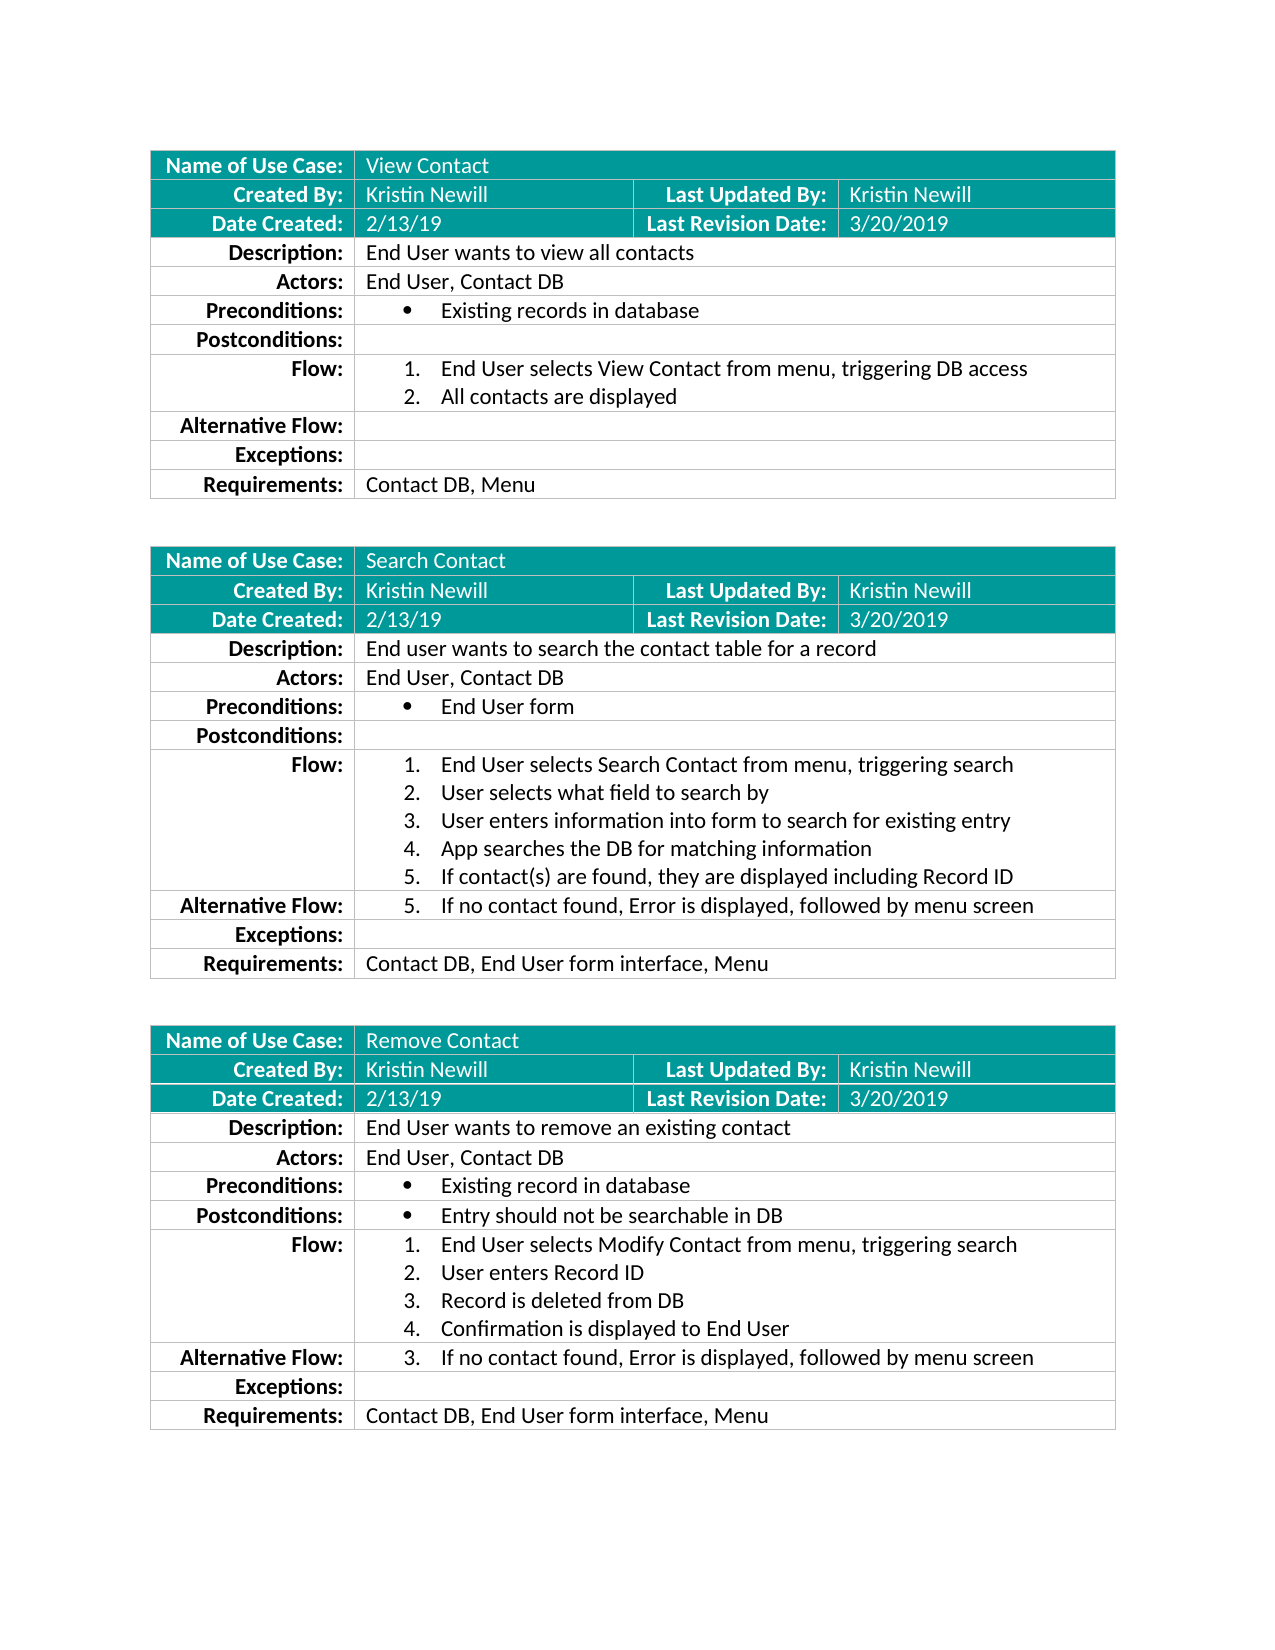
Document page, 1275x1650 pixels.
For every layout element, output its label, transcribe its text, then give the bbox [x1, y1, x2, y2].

table_cell End User selects Modify Contact from menu, triggering search User enters Record ID Record is deleted from DB Confirmation is displayed to End User [355, 1230, 1115, 1342]
table_cell Description: [151, 1114, 354, 1142]
table_cell End User, Contact DB [355, 663, 1115, 691]
table_cell Postconditions: [151, 721, 354, 749]
table_cell Last Revision Date: [634, 209, 838, 237]
table_cell End User wants to remove an existing contact [355, 1114, 1115, 1142]
table_cell Flow: [151, 355, 354, 411]
table_cell Requirements: [151, 1401, 354, 1429]
table_cell 2/13/19 [355, 209, 633, 237]
table_cell Description: [151, 238, 354, 266]
table_cell Date Created: [151, 209, 354, 237]
table_cell Actors: [151, 1143, 354, 1171]
table_header Name of Use Case: [151, 547, 354, 575]
table_cell Description: [151, 634, 354, 662]
table_cell Postconditions: [151, 325, 354, 353]
table_cell Last Updated By: [634, 180, 838, 208]
table_cell [355, 920, 1115, 948]
table_cell Created By: [151, 576, 354, 604]
table_cell Last Revision Date: [634, 1085, 838, 1112]
table_cell Entry should not be searchable in DB [355, 1201, 1115, 1229]
table_cell Alternative Flow: [151, 891, 354, 919]
table_header Search Contact [355, 547, 1115, 575]
table_cell Requirements: [151, 949, 354, 977]
table_cell Actors: [151, 663, 354, 691]
table_cell Date Created: [151, 605, 354, 633]
table_header Remove Contact [355, 1026, 1115, 1054]
table_cell Last Updated By: [634, 1055, 838, 1083]
table_cell Existing record in database [355, 1172, 1115, 1200]
table_cell [355, 1372, 1115, 1400]
table_cell Kristin Newill [839, 180, 1115, 208]
table_cell 3/20/2019 [839, 209, 1115, 237]
table_cell [355, 441, 1115, 469]
table_cell Created By: [151, 180, 354, 208]
table_cell End User, Contact DB [355, 267, 1115, 295]
table_cell [355, 325, 1115, 353]
table_cell [355, 412, 1115, 439]
table_cell 3/20/2019 [839, 605, 1115, 633]
table_header Name of Use Case: [151, 1026, 354, 1054]
table_cell Contact DB, End User form interface, Menu [355, 949, 1115, 977]
table_cell Preconditions: [151, 692, 354, 720]
table_cell Created By: [151, 1055, 354, 1083]
table_cell 2/13/19 [355, 1085, 633, 1112]
table_cell Requirements: [151, 470, 354, 498]
table_cell Flow: [151, 1230, 354, 1342]
table_cell Postconditions: [151, 1201, 354, 1229]
table_cell End User selects View Contact from menu, triggering DB access All contacts are displayed [355, 355, 1115, 411]
table_cell End user wants to search the contact table for a record [355, 634, 1115, 662]
table_cell Preconditions: [151, 296, 354, 324]
table_cell Exceptions: [151, 920, 354, 948]
table_cell Flow: [151, 750, 354, 890]
table_cell 3/20/2019 [839, 1085, 1115, 1112]
table_cell If no contact found, Error is displayed, followed by menu screen [355, 1343, 1115, 1371]
table_cell 2/13/19 [355, 605, 633, 633]
table_cell If no contact found, Error is displayed, followed by menu screen [355, 891, 1115, 919]
table_cell Existing records in database [355, 296, 1115, 324]
table_cell Date Created: [151, 1085, 354, 1112]
table_cell Preconditions: [151, 1172, 354, 1200]
table_cell End User selects Search Contact from menu, triggering search User selects what field to search by User enters information into form to search for existing entry App searches the DB for matching information If contact(s) are found, they are displayed including Record ID [355, 750, 1115, 890]
table_cell Alternative Flow: [151, 412, 354, 439]
table_cell [355, 721, 1115, 749]
table_cell Kristin Newill [355, 576, 633, 604]
table_cell Last Revision Date: [634, 605, 838, 633]
table_cell Kristin Newill [355, 1055, 633, 1083]
table_cell Kristin Newill [355, 180, 633, 208]
table_cell Contact DB, End User form interface, Menu [355, 1401, 1115, 1429]
table_header View Contact [355, 151, 1115, 179]
table_cell Actors: [151, 267, 354, 295]
table_cell Exceptions: [151, 441, 354, 469]
table_cell End User, Contact DB [355, 1143, 1115, 1171]
table_cell Kristin Newill [839, 576, 1115, 604]
table_header Name of Use Case: [151, 151, 354, 179]
table_cell Kristin Newill [839, 1055, 1115, 1083]
table_cell End User wants to view all contacts [355, 238, 1115, 266]
table_cell Last Updated By: [634, 576, 838, 604]
table_cell Alternative Flow: [151, 1343, 354, 1371]
table_cell Exceptions: [151, 1372, 354, 1400]
table_cell Contact DB, Menu [355, 470, 1115, 498]
table_cell End User form [355, 692, 1115, 720]
